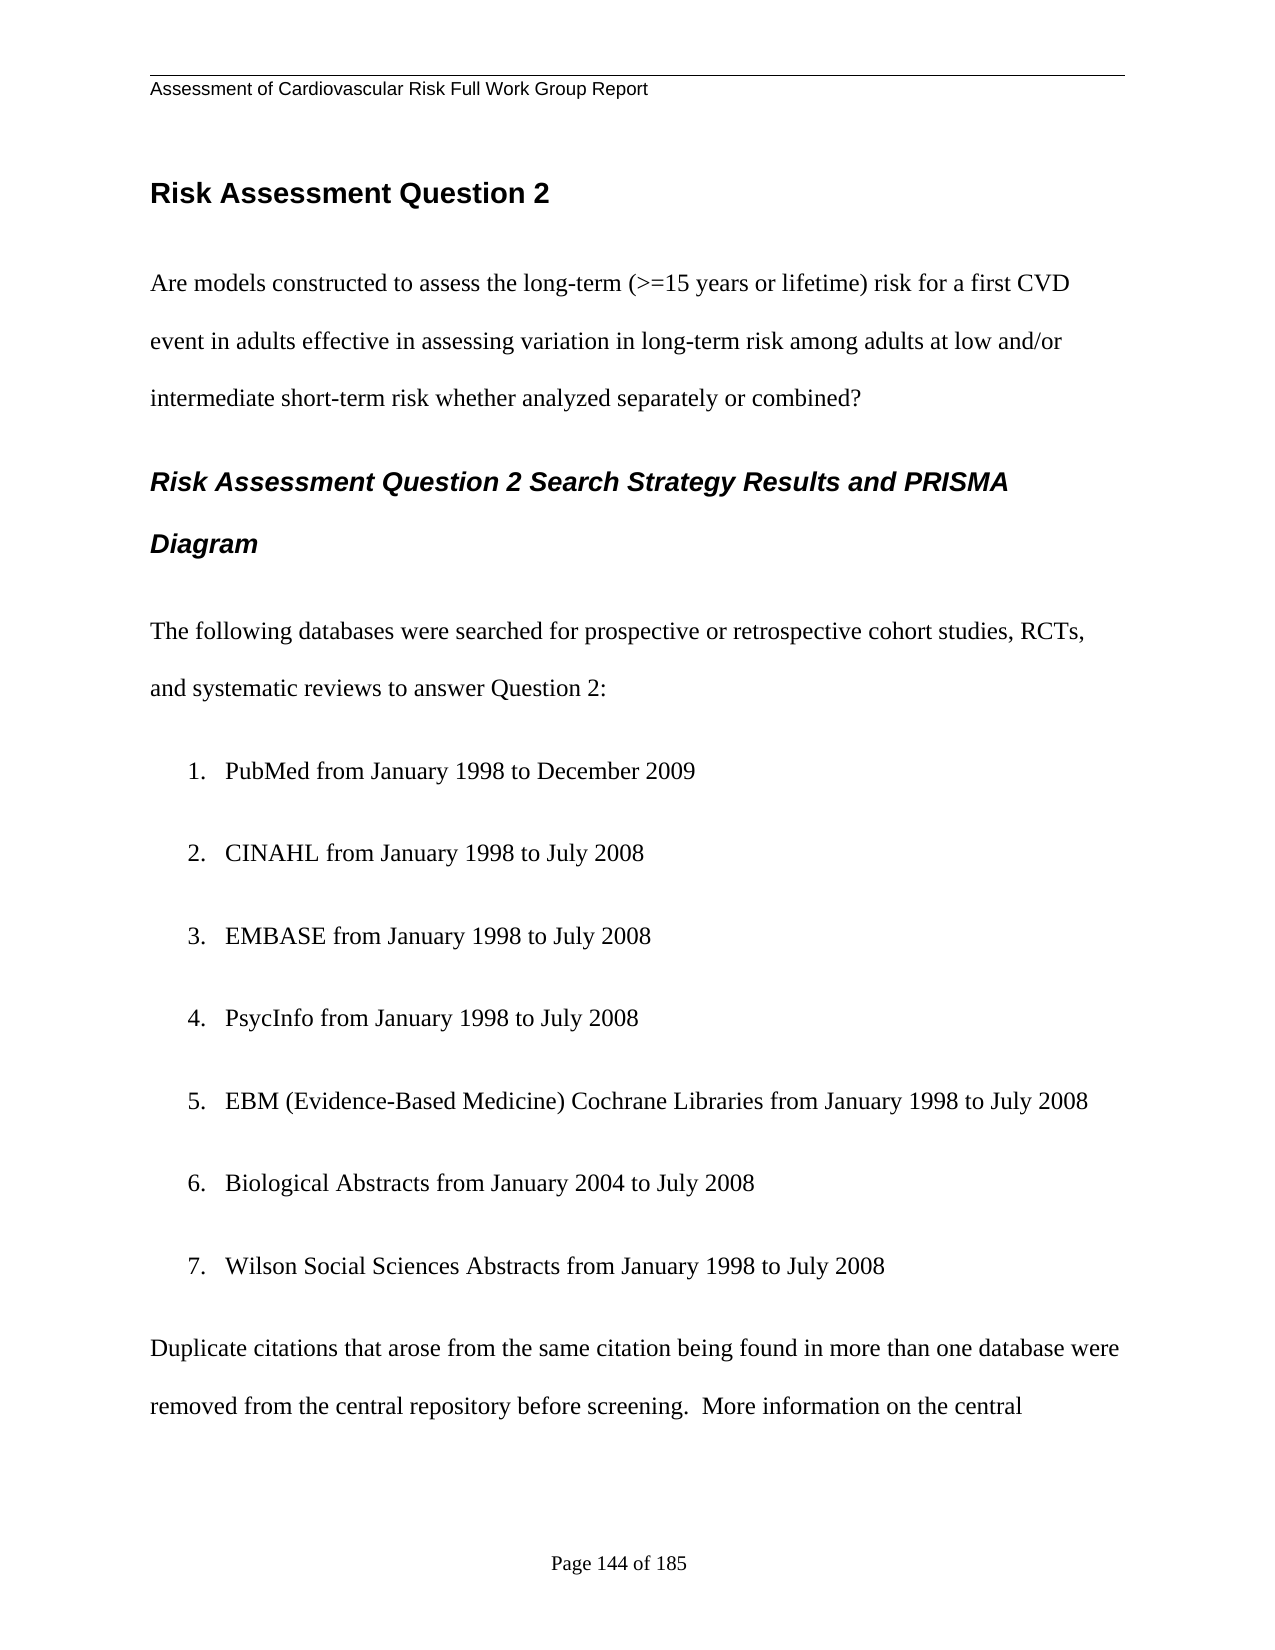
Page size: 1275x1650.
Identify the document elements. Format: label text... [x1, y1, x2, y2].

subtitle Risk Assessment Question 2 [150, 176, 1125, 210]
subtitle Risk Assessment Question 2 Search Strategy Results and PRISMA Diagram [150, 466, 1125, 560]
text The following databases were searched for prospective or retrospective cohort studies, RCTs, and systematic reviews to answer Question 2: [150, 616, 1125, 702]
list PubMed from January 1998 to December 2009 [187, 756, 1125, 785]
text Are models constructed to assess the long-term (>=15 years or lifetime) risk for a first CVD event in adults effective in assessing variation in long-term risk among adults at low and/or intermediate short-term risk whether analyzed separately or combined? [150, 268, 1125, 412]
list EMBASE from January 1998 to July 2008 [187, 921, 1125, 950]
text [150, 1333, 1125, 1420]
list PsycInfo from January 1998 to July 2008 [187, 1003, 1125, 1032]
list Wilson Social Sciences Abstracts from January 1998 to July 2008 [187, 1251, 1125, 1280]
list EBM (Evidence-Based Medicine) Cochrane Libraries from January 1998 to July 2008 [187, 1086, 1125, 1115]
list Biological Abstracts from January 2004 to July 2008 [187, 1168, 1125, 1197]
list CINAHL from January 1998 to July 2008 [187, 838, 1125, 867]
